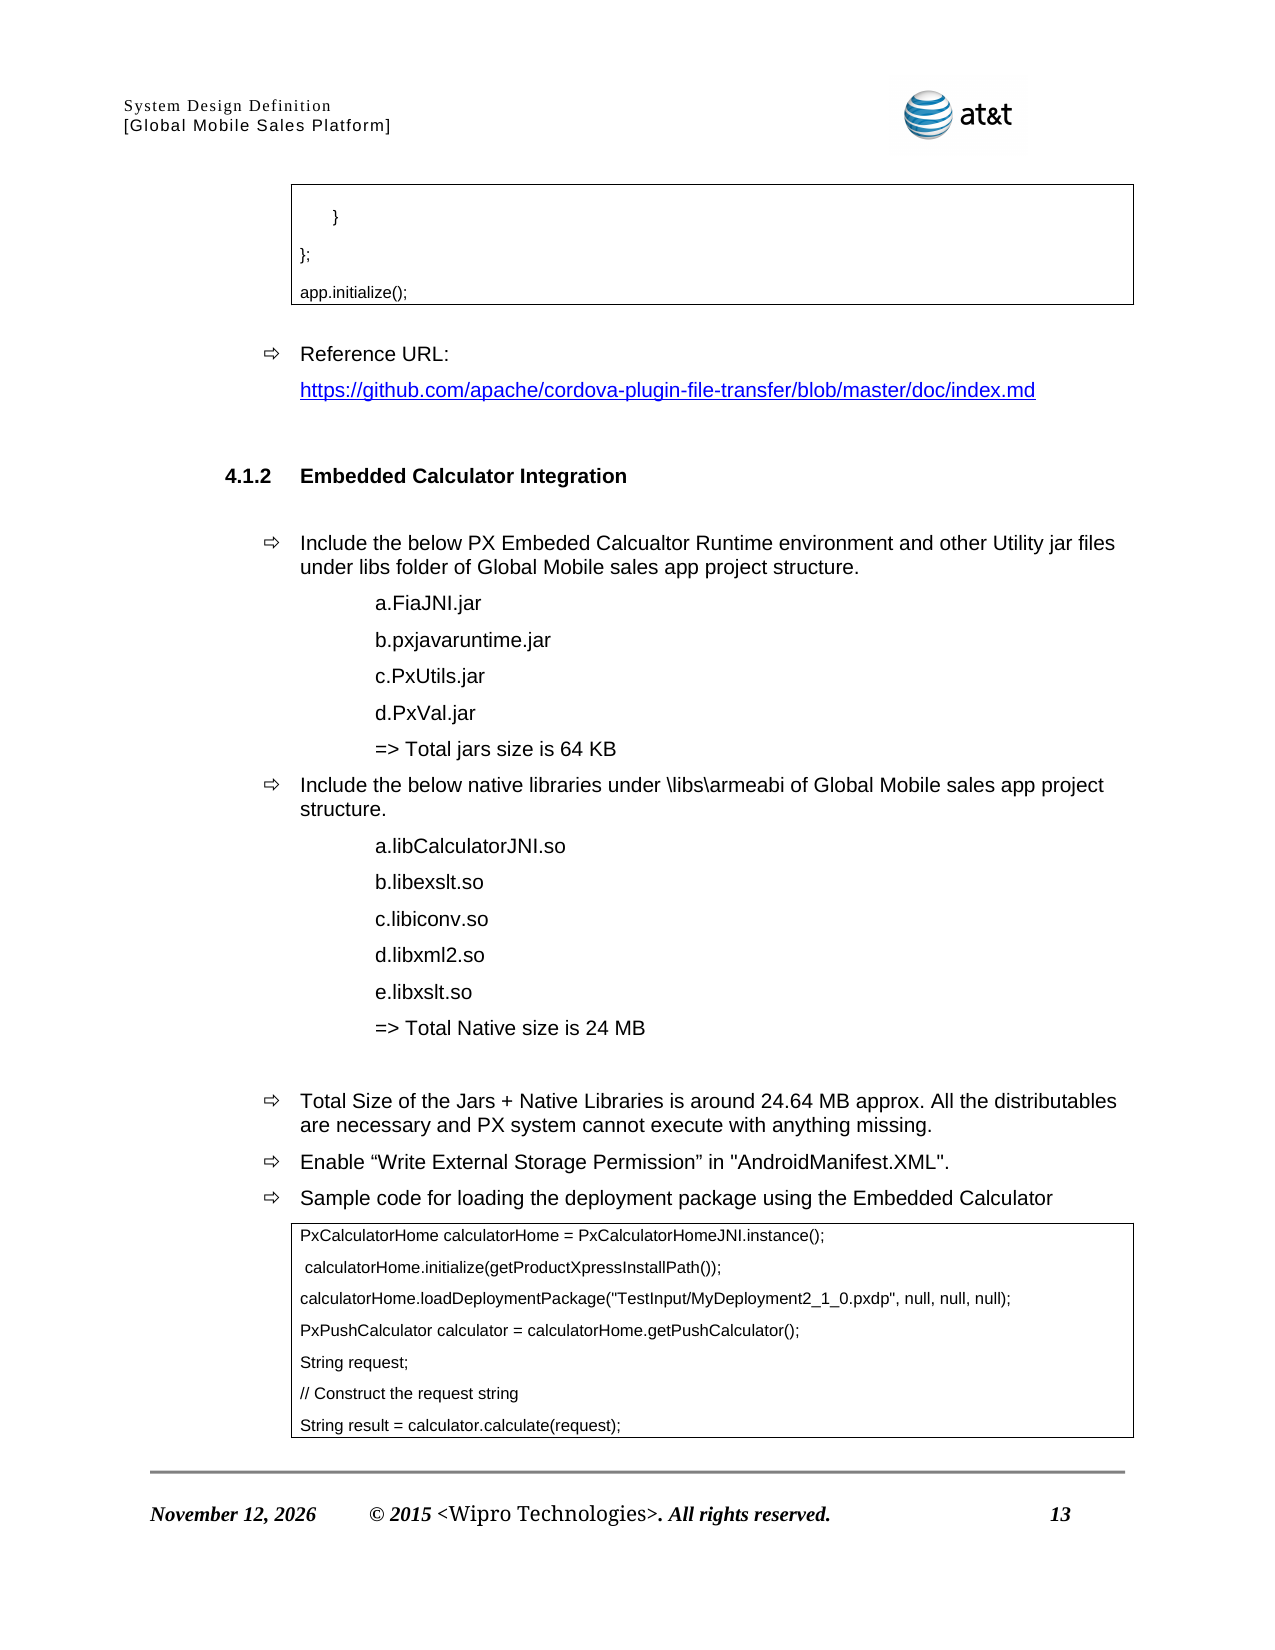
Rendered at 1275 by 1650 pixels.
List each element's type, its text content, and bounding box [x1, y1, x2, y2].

text PxCalculatorHome calculatorHome = PxCalculatorHomeJNI.instance(); [292, 1224, 1133, 1245]
text String result = calculator.calculate(request); [292, 1413, 1133, 1437]
text a.FiaJNI.jar [375, 591, 1125, 615]
text => Total Native size is 24 MB [300, 1016, 1125, 1040]
text e.libxslt.so [375, 979, 1125, 1003]
list Reference URL: [262, 342, 1125, 366]
text b.libexslt.so [375, 870, 1125, 894]
text } [292, 203, 1133, 222]
text d.libxml2.so [375, 943, 1125, 967]
list Enable “Write External Storage Permission” in "AndroidManifest.XML". [262, 1149, 1125, 1173]
subtitle Embedded Calculator Integration [225, 464, 1125, 488]
text // Construct the request string [292, 1381, 1133, 1403]
text b.pxjavaruntime.jar [375, 627, 1125, 651]
text }; [292, 242, 1133, 261]
list Include the below native libraries under \libs\armeabi of Global Mobile sales app project structure. [262, 773, 1125, 821]
picture [888, 75, 1028, 156]
text c.PxUtils.jar [375, 664, 1125, 688]
text d.PxVal.jar [375, 700, 1125, 724]
text => Total jars size is 64 KB [300, 737, 1125, 761]
text app.initialize(); [292, 280, 1133, 304]
list Include the below PX Embeded Calcualtor Runtime environment and other Utility jar files under libs folder of Global Mobile sales app project structure. [262, 530, 1125, 578]
text a.libCalculatorJNI.so [375, 834, 1125, 858]
text calculatorHome.initialize(getProductXpressInstallPath()); [292, 1254, 1133, 1277]
text c.libiconv.so [375, 907, 1125, 931]
text calculatorHome.loadDeploymentPackage("TestInput/MyDeployment2_1_0.pxdp", null, null, null); [292, 1286, 1133, 1308]
text PxPushCalculator calculator = calculatorHome.getPushCalculator(); [292, 1318, 1133, 1340]
text https://github.com/apache/cordova-plugin-file-transfer/blob/master/doc/index.md [300, 378, 1125, 402]
list Total Size of the Jars + Native Libraries is around 24.64 MB approx. All the distributables are necessary and PX system cannot execute with anything missing. [262, 1089, 1125, 1137]
list Sample code for loading the deployment package using the Embedded Calculator [262, 1186, 1125, 1210]
text String request; [292, 1349, 1133, 1372]
